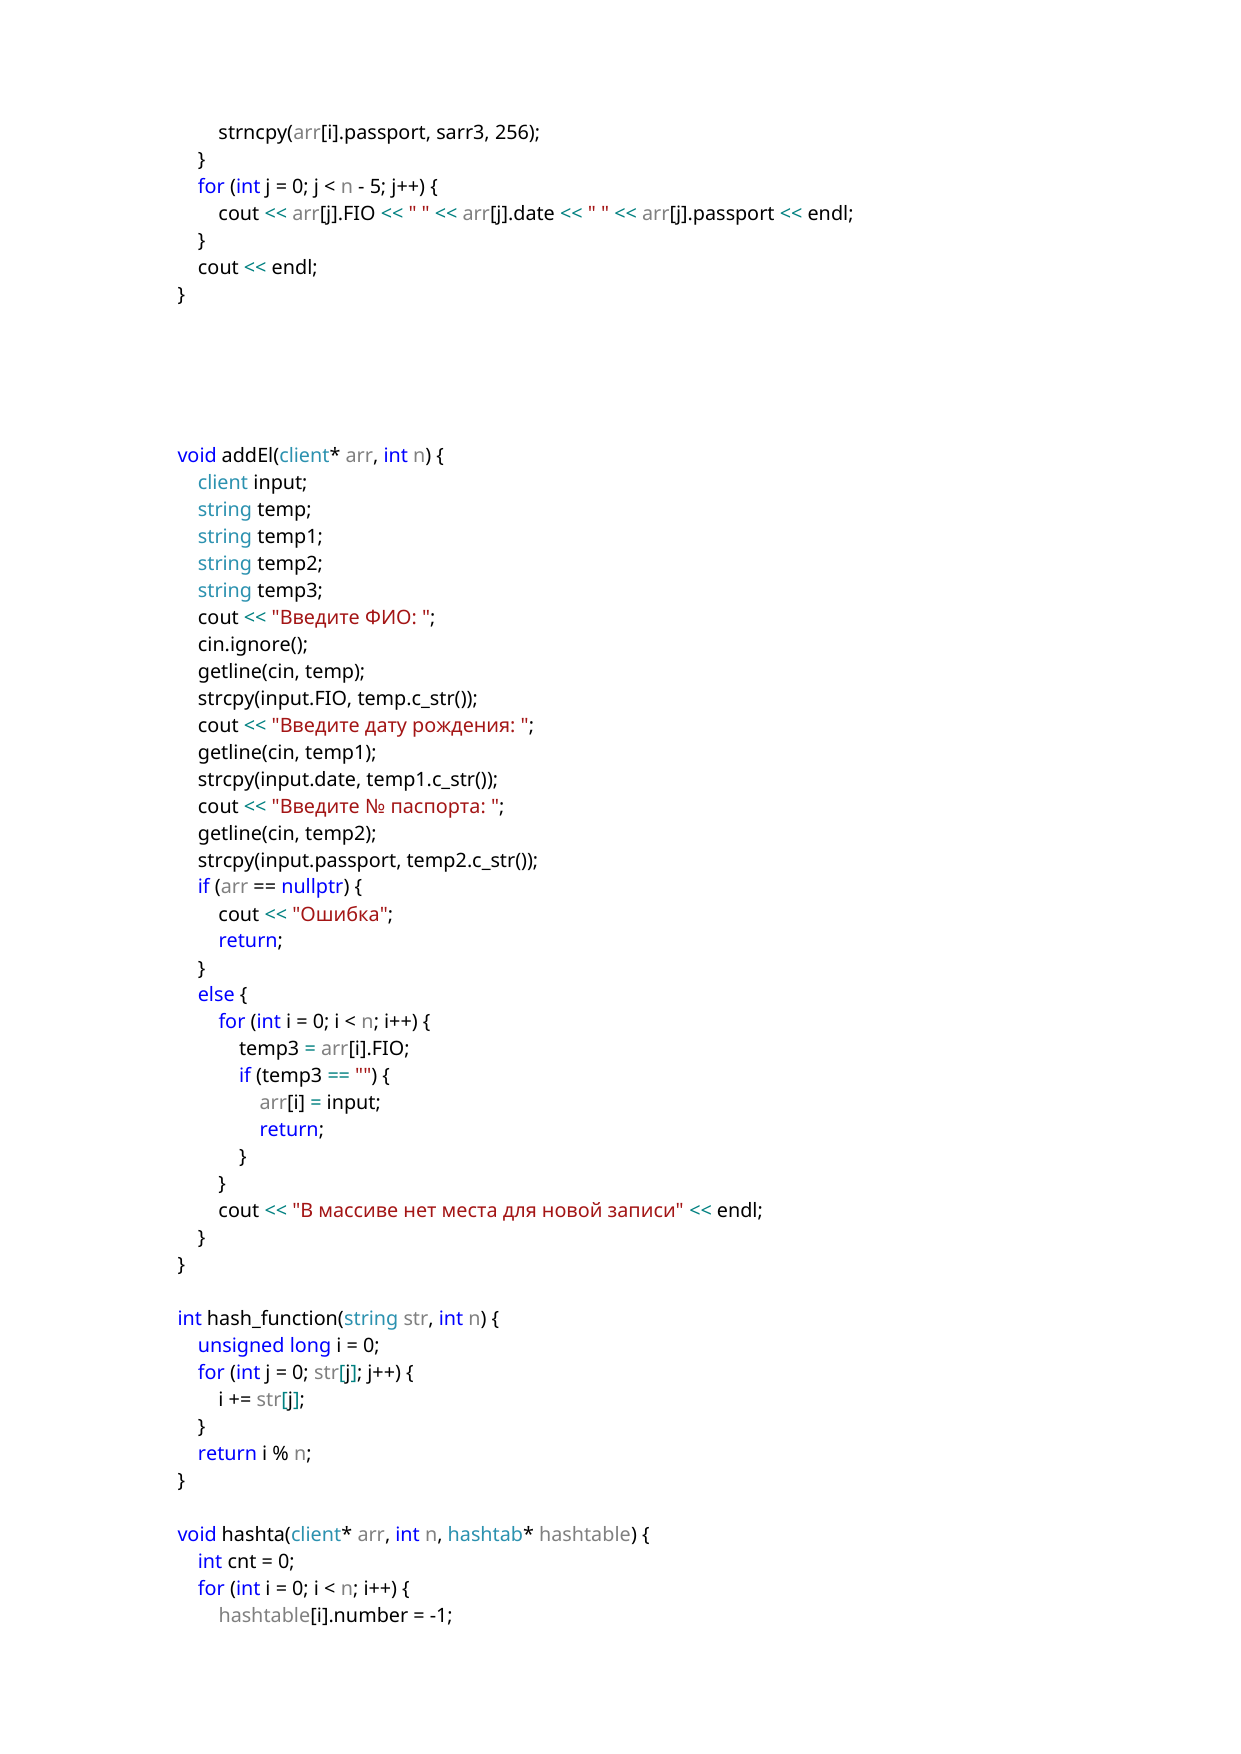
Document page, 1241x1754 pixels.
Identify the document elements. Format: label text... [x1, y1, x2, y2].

text cout << "Ошибка"; [177, 900, 1152, 927]
text strcpy(input.passport, temp2.c_str()); [177, 846, 1152, 873]
text } [177, 1251, 1152, 1277]
text string temp2; [177, 549, 1152, 576]
text for (int i = 0; i < n; i++) { [177, 1008, 1152, 1035]
text cout << "Введите № паспорта: "; [177, 792, 1152, 819]
text return; [177, 1116, 1152, 1143]
text getline(cin, temp2); [177, 819, 1152, 846]
text } [177, 1466, 1152, 1493]
text getline(cin, temp1); [177, 738, 1152, 765]
text } [177, 1223, 1152, 1251]
text string temp; [177, 495, 1152, 522]
text } [177, 1143, 1152, 1169]
text for (int j = 0; j < n - 5; j++) { [177, 172, 1152, 199]
text temp3 = arr[i].FIO; [177, 1035, 1152, 1062]
text int hash_function(string str, int n) { [177, 1304, 1152, 1331]
text } [177, 145, 1152, 172]
text unsigned long i = 0; [177, 1331, 1152, 1358]
text void hashta(client* arr, int n, hashtab* hashtable) { [177, 1520, 1152, 1547]
text strncpy(arr[i].passport, sarr3, 256); [177, 118, 1152, 145]
text cout << arr[j].FIO << " " << arr[j].date << " " << arr[j].passport << endl; [177, 199, 1152, 226]
text cout << "В массиве нет места для новой записи" << endl; [177, 1197, 1152, 1223]
text string temp1; [177, 522, 1152, 549]
text cout << "Введите ФИО: "; [177, 603, 1152, 630]
text } [177, 954, 1152, 981]
text return i % n; [177, 1439, 1152, 1466]
text string temp3; [177, 576, 1152, 603]
text if (arr == nullptr) { [177, 873, 1152, 900]
text void addEl(client* arr, int n) { [177, 441, 1152, 468]
text for (int i = 0; i < n; i++) { [177, 1574, 1152, 1601]
text } [177, 280, 1152, 307]
text i += str[j]; [177, 1385, 1152, 1412]
text int cnt = 0; [177, 1547, 1152, 1574]
text arr[i] = input; [177, 1089, 1152, 1116]
text if (temp3 == "") { [177, 1062, 1152, 1089]
text getline(cin, temp); [177, 657, 1152, 684]
text } [177, 1412, 1152, 1439]
text } [177, 1169, 1152, 1197]
text cout << "Введите дату рождения: "; [177, 711, 1152, 738]
text for (int j = 0; str[j]; j++) { [177, 1358, 1152, 1385]
text hashtable[i].number = -1; [177, 1601, 1152, 1628]
text strcpy(input.date, temp1.c_str()); [177, 765, 1152, 792]
text client input; [177, 468, 1152, 495]
text cout << endl; [177, 253, 1152, 280]
text return; [177, 927, 1152, 954]
text cin.ignore(); [177, 630, 1152, 657]
text } [177, 226, 1152, 253]
text strcpy(input.FIO, temp.c_str()); [177, 684, 1152, 711]
text else { [177, 981, 1152, 1008]
